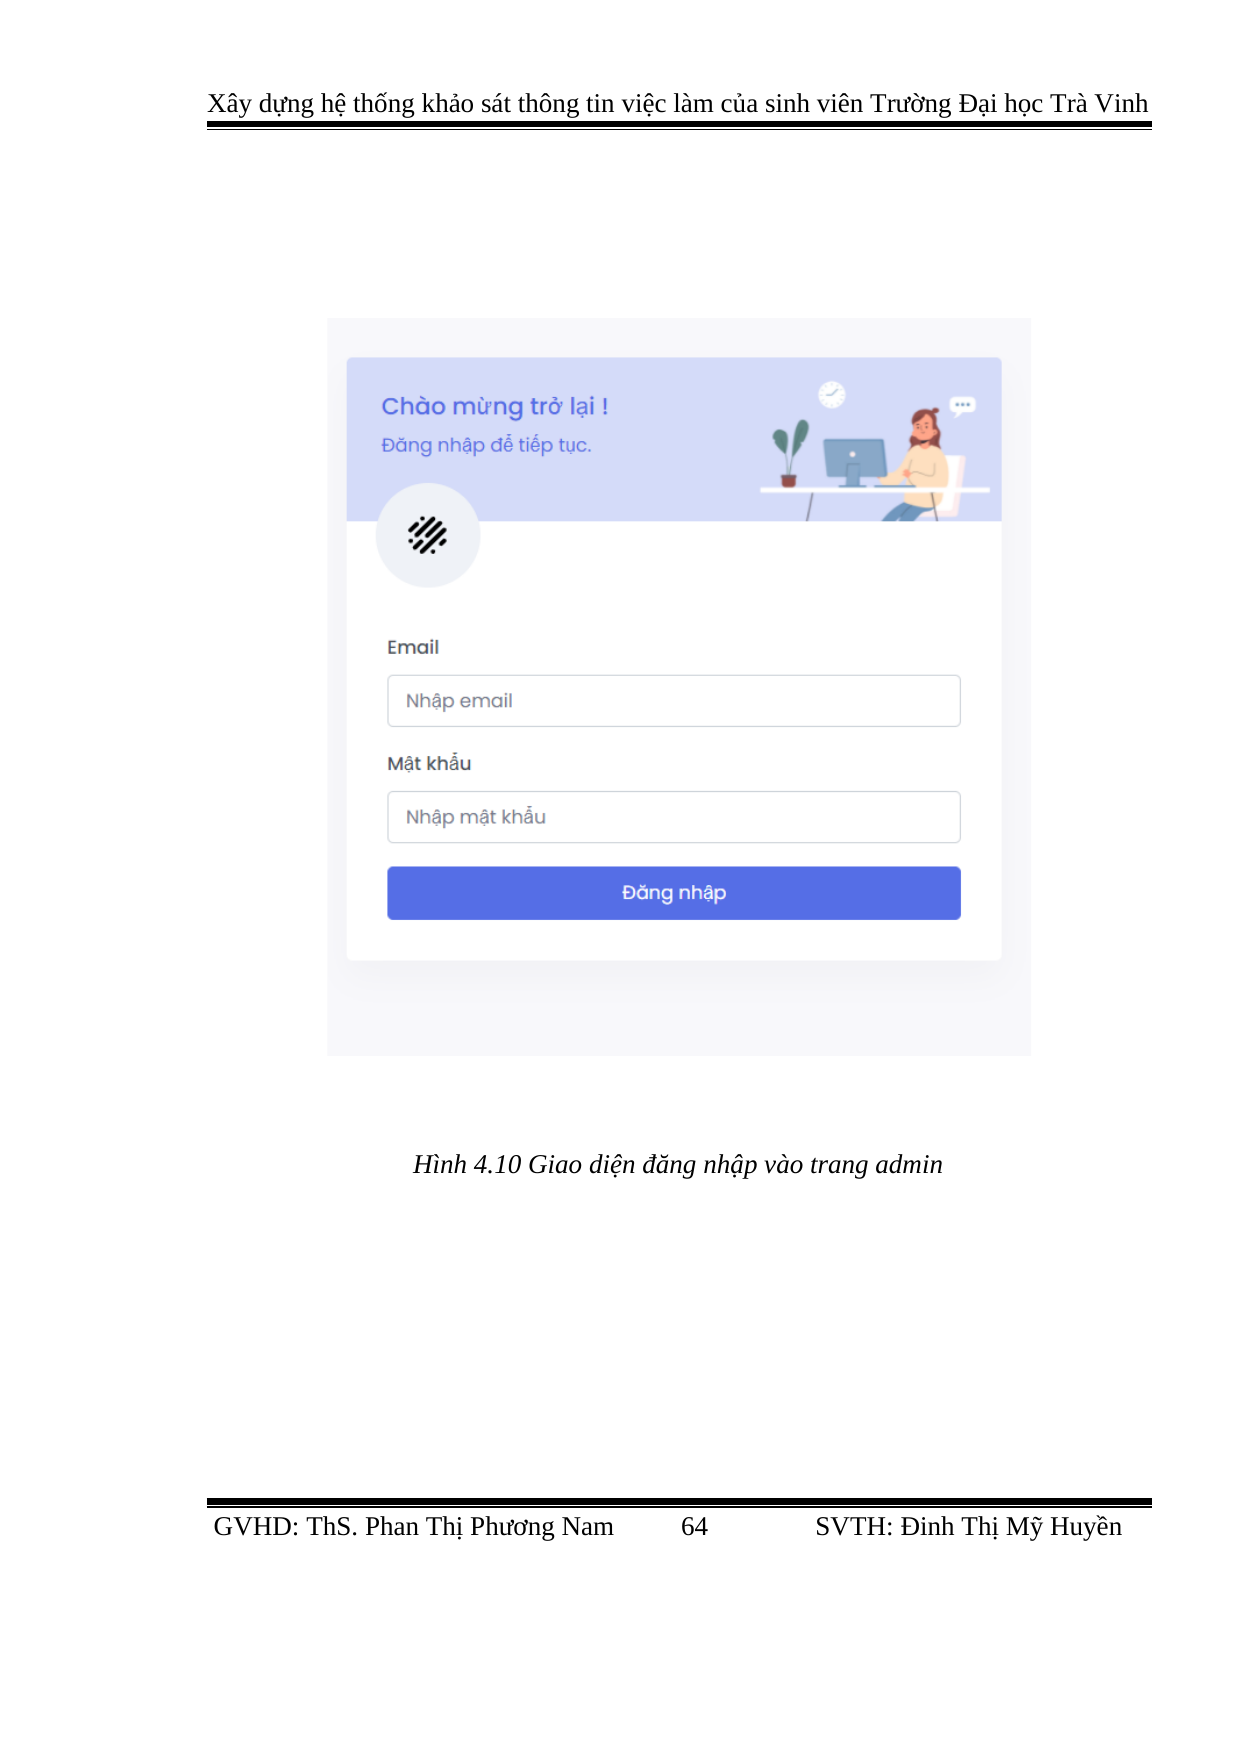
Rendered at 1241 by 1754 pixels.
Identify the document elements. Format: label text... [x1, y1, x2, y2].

text Hình 4.10 Giao diện đăng nhập vào trang admin [207, 1148, 1152, 1179]
picture [327, 318, 1032, 1056]
